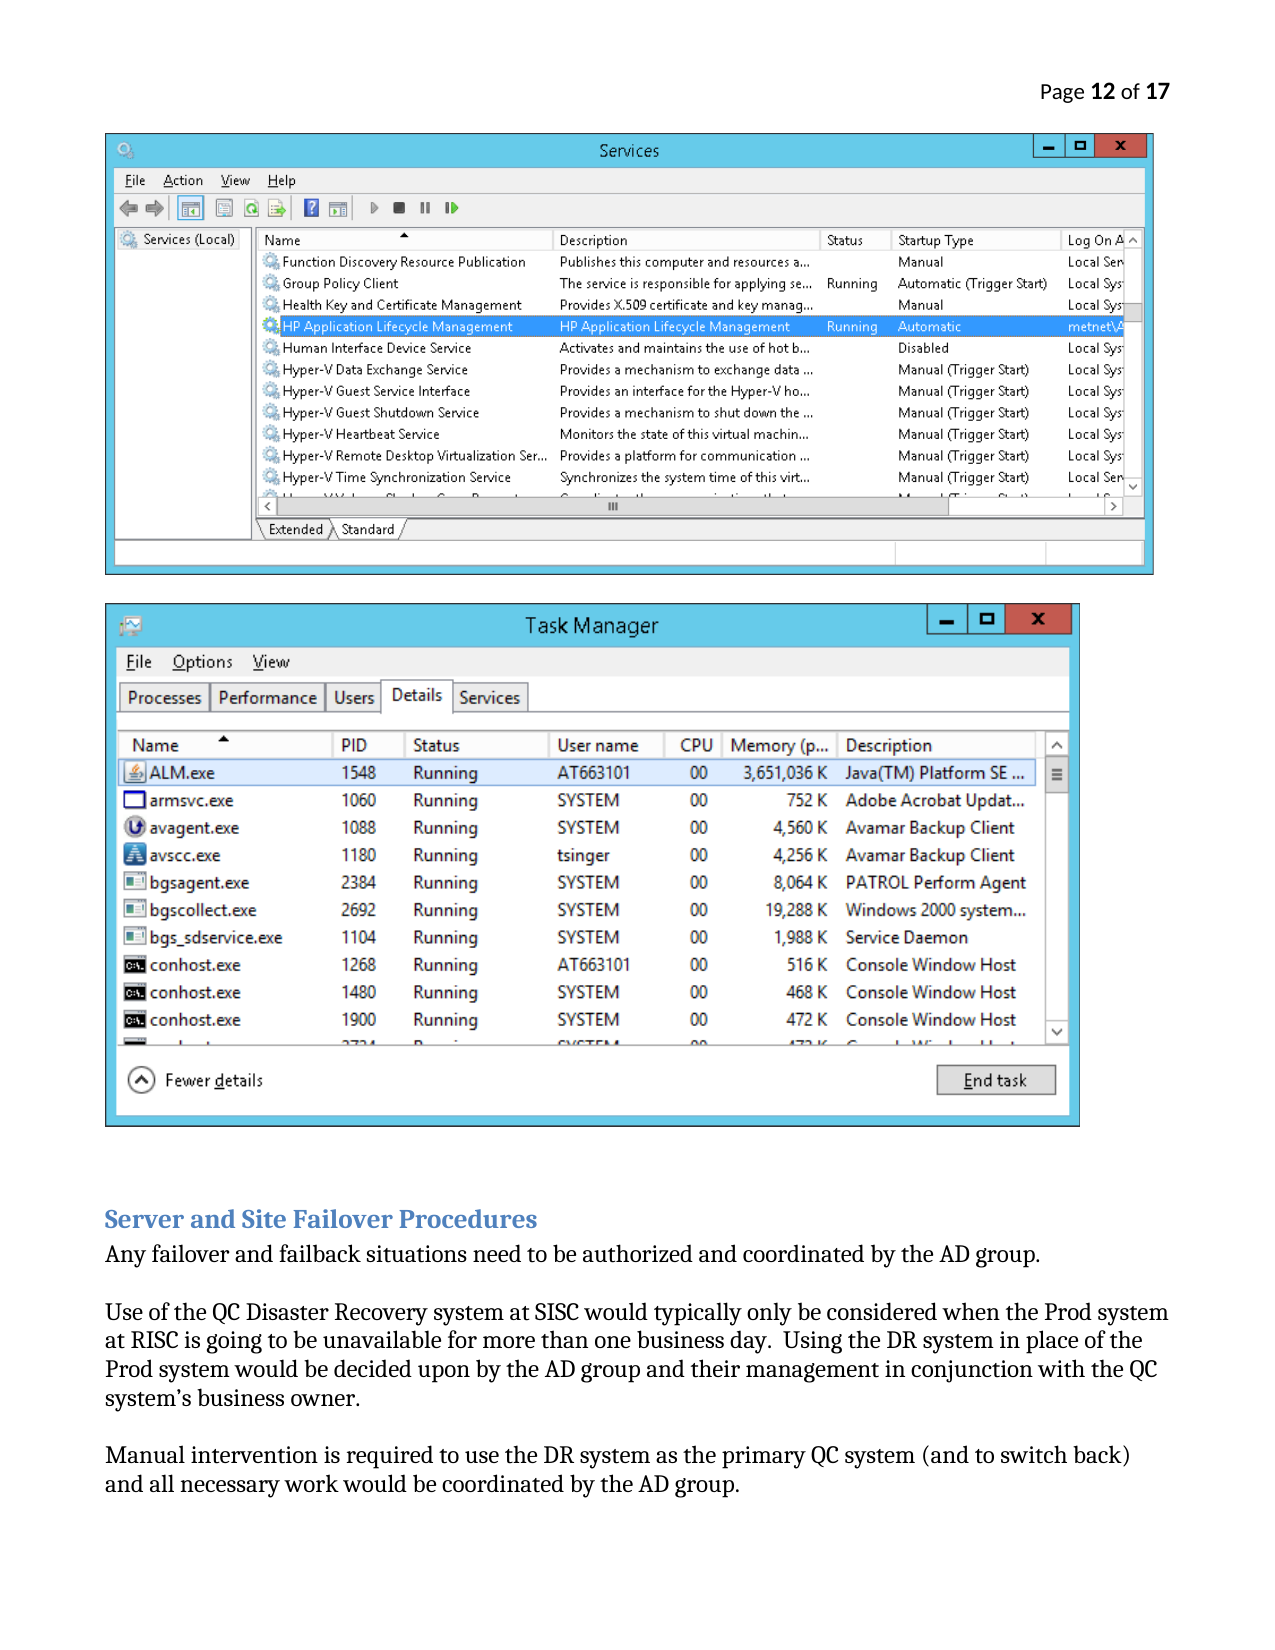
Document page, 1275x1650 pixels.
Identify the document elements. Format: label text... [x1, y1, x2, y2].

picture [105, 133, 1154, 575]
text Any failover and failback situations need to be authorized and coordinated by the AD group. [105, 1240, 1170, 1269]
subtitle Server and Site Failover Procedures [105, 1204, 1170, 1236]
text Use of the QC Disaster Recovery system at SISC would typically only be considered when the Prod system at RISC is going to be unavailable for more than one business day. Using the DR system in place of the Prod system would be decided upon by the AD group and their management in conjunction with the QC system’s business owner. [105, 1298, 1170, 1413]
picture [105, 603, 1080, 1127]
text Manual intervention is required to use the DR system as the primary QC system (and to switch back) and all necessary work would be coordinated by the AD group. [105, 1441, 1170, 1499]
